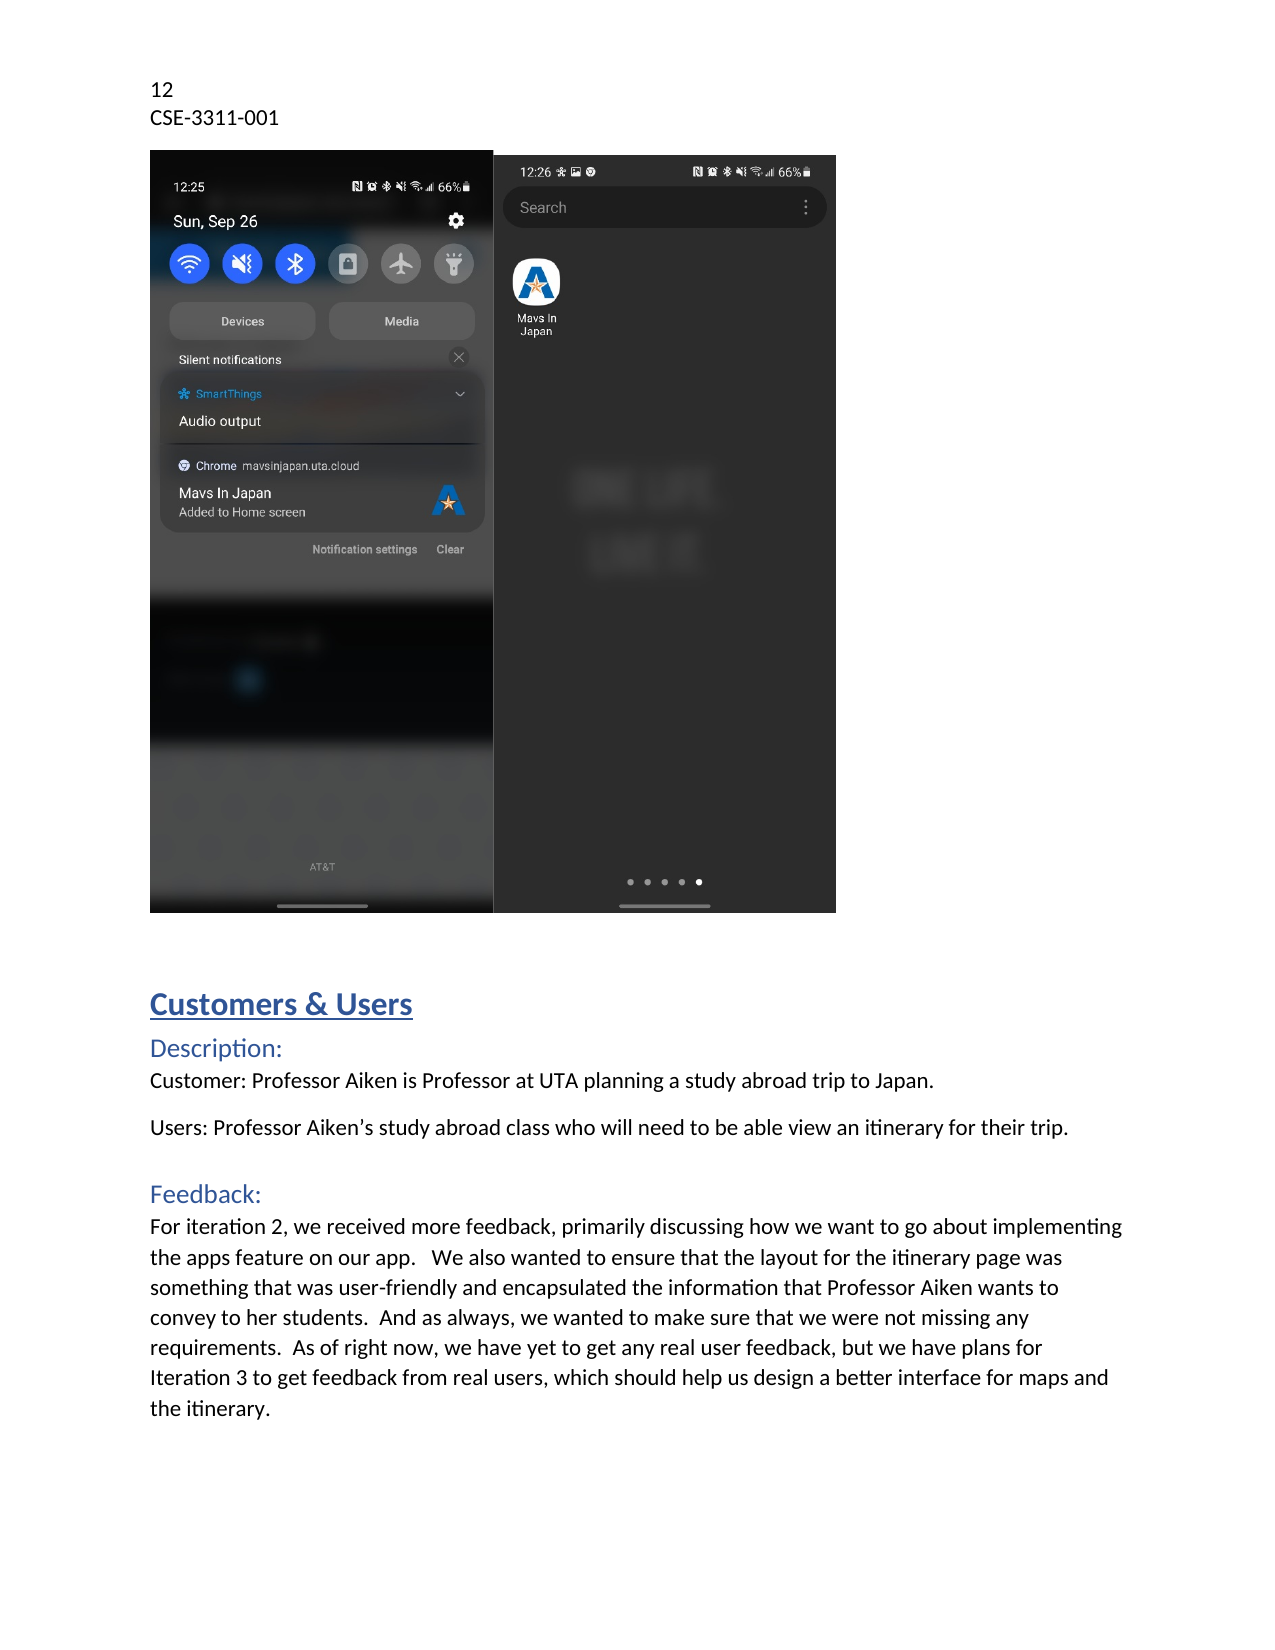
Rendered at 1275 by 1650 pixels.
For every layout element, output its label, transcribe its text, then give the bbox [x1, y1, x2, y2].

text Customer: Professor Aiken is Professor at UTA planning a study abroad trip to Japan. [150, 1066, 1125, 1094]
subtitle Customers & Users [150, 983, 1125, 1023]
subtitle Description: [150, 1031, 1125, 1064]
picture [150, 150, 836, 913]
text For iteration 2, we received more feedback, primarily discussing how we want to go about implementing the apps feature on our app. We also wanted to ensure that the layout for the itinerary page was something that was user-friendly and encapsulated the information that Professor Aiken wants to convey to her students. And as always, we wanted to make sure that we were not missing any requirements. As of right now, we have yet to get any real user feedback, but we have plans for Iteration 3 to get feedback from real users, which should help us design a better interface for maps and the itinerary. [150, 1212, 1125, 1422]
text Users: Professor Aiken’s study abroad class who will need to be able view an itinerary for their trip. [150, 1113, 1125, 1141]
subtitle Feedback: [150, 1177, 1125, 1210]
